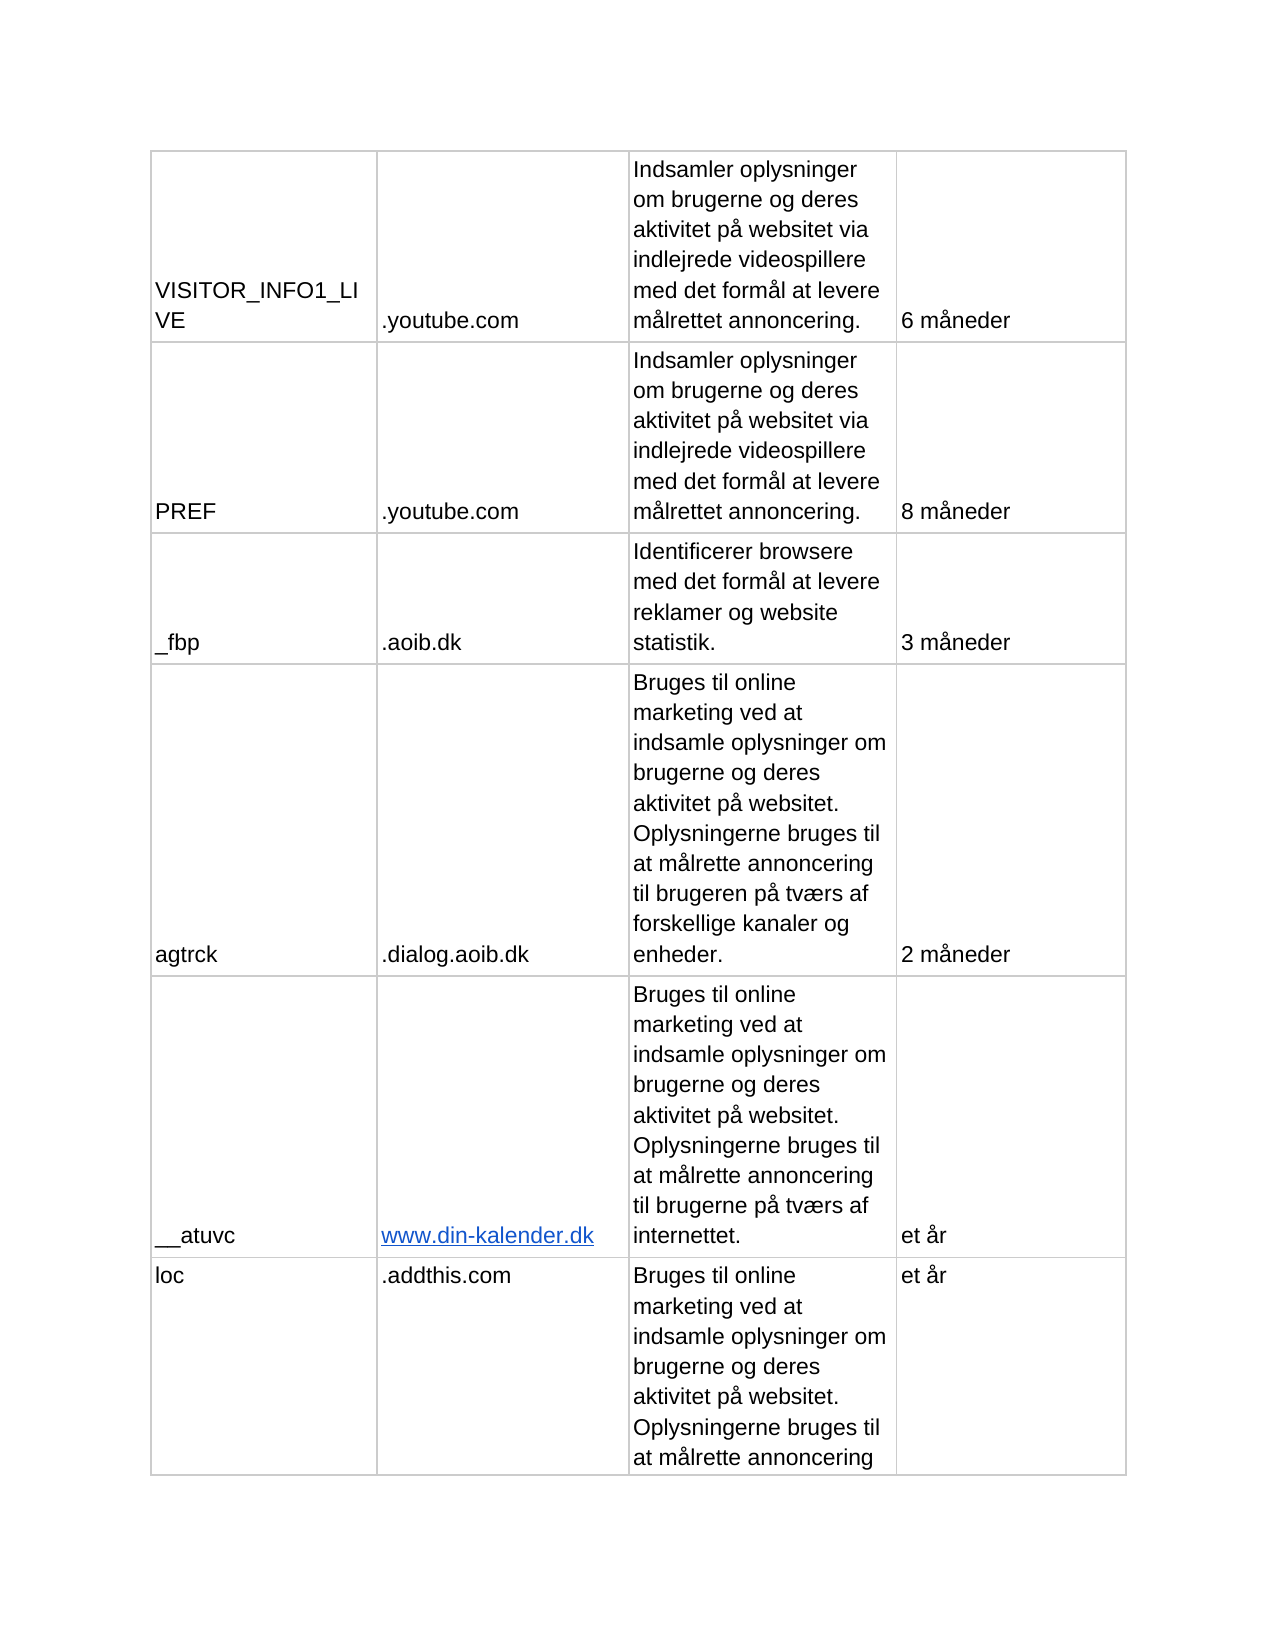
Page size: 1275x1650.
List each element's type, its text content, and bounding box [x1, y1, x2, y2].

table_cell 6 måneder [897, 152, 1125, 341]
table_cell .aoib.dk [378, 534, 628, 663]
table_cell Identificerer browsere med det formål at levere reklamer og website statistik. [630, 534, 896, 663]
table_cell __atuvc [152, 977, 376, 1257]
table_cell et år [897, 1258, 1125, 1474]
table_cell .dialog.aoib.dk [378, 665, 628, 975]
table_cell VISITOR_INFO1_LIVE [152, 152, 376, 341]
table_cell .youtube.com [378, 343, 628, 532]
table_cell et år [897, 977, 1125, 1257]
table_cell Indsamler oplysninger om brugerne og deres aktivitet på websitet via indlejrede videospillere med det formål at levere målrettet annoncering. [630, 343, 896, 532]
table_cell Indsamler oplysninger om brugerne og deres aktivitet på websitet via indlejrede videospillere med det formål at levere målrettet annoncering. [630, 152, 896, 341]
table_cell PREF [152, 343, 376, 532]
table_cell Bruges til online marketing ved at indsamle oplysninger om brugerne og deres aktivitet på websitet. Oplysningerne bruges til at målrette annoncering til brugeren på tværs af forskellige kanaler og enheder. [630, 665, 896, 975]
table_cell agtrck [152, 665, 376, 975]
table_cell www.din-kalender.dk [378, 977, 628, 1257]
table_cell 3 måneder [897, 534, 1125, 663]
table_cell _fbp [152, 534, 376, 663]
table_cell loc [152, 1258, 376, 1474]
table_cell .youtube.com [378, 152, 628, 341]
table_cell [630, 1258, 896, 1474]
table_cell 8 måneder [897, 343, 1125, 532]
table_cell .addthis.com [378, 1258, 628, 1474]
table_cell 2 måneder [897, 665, 1125, 975]
